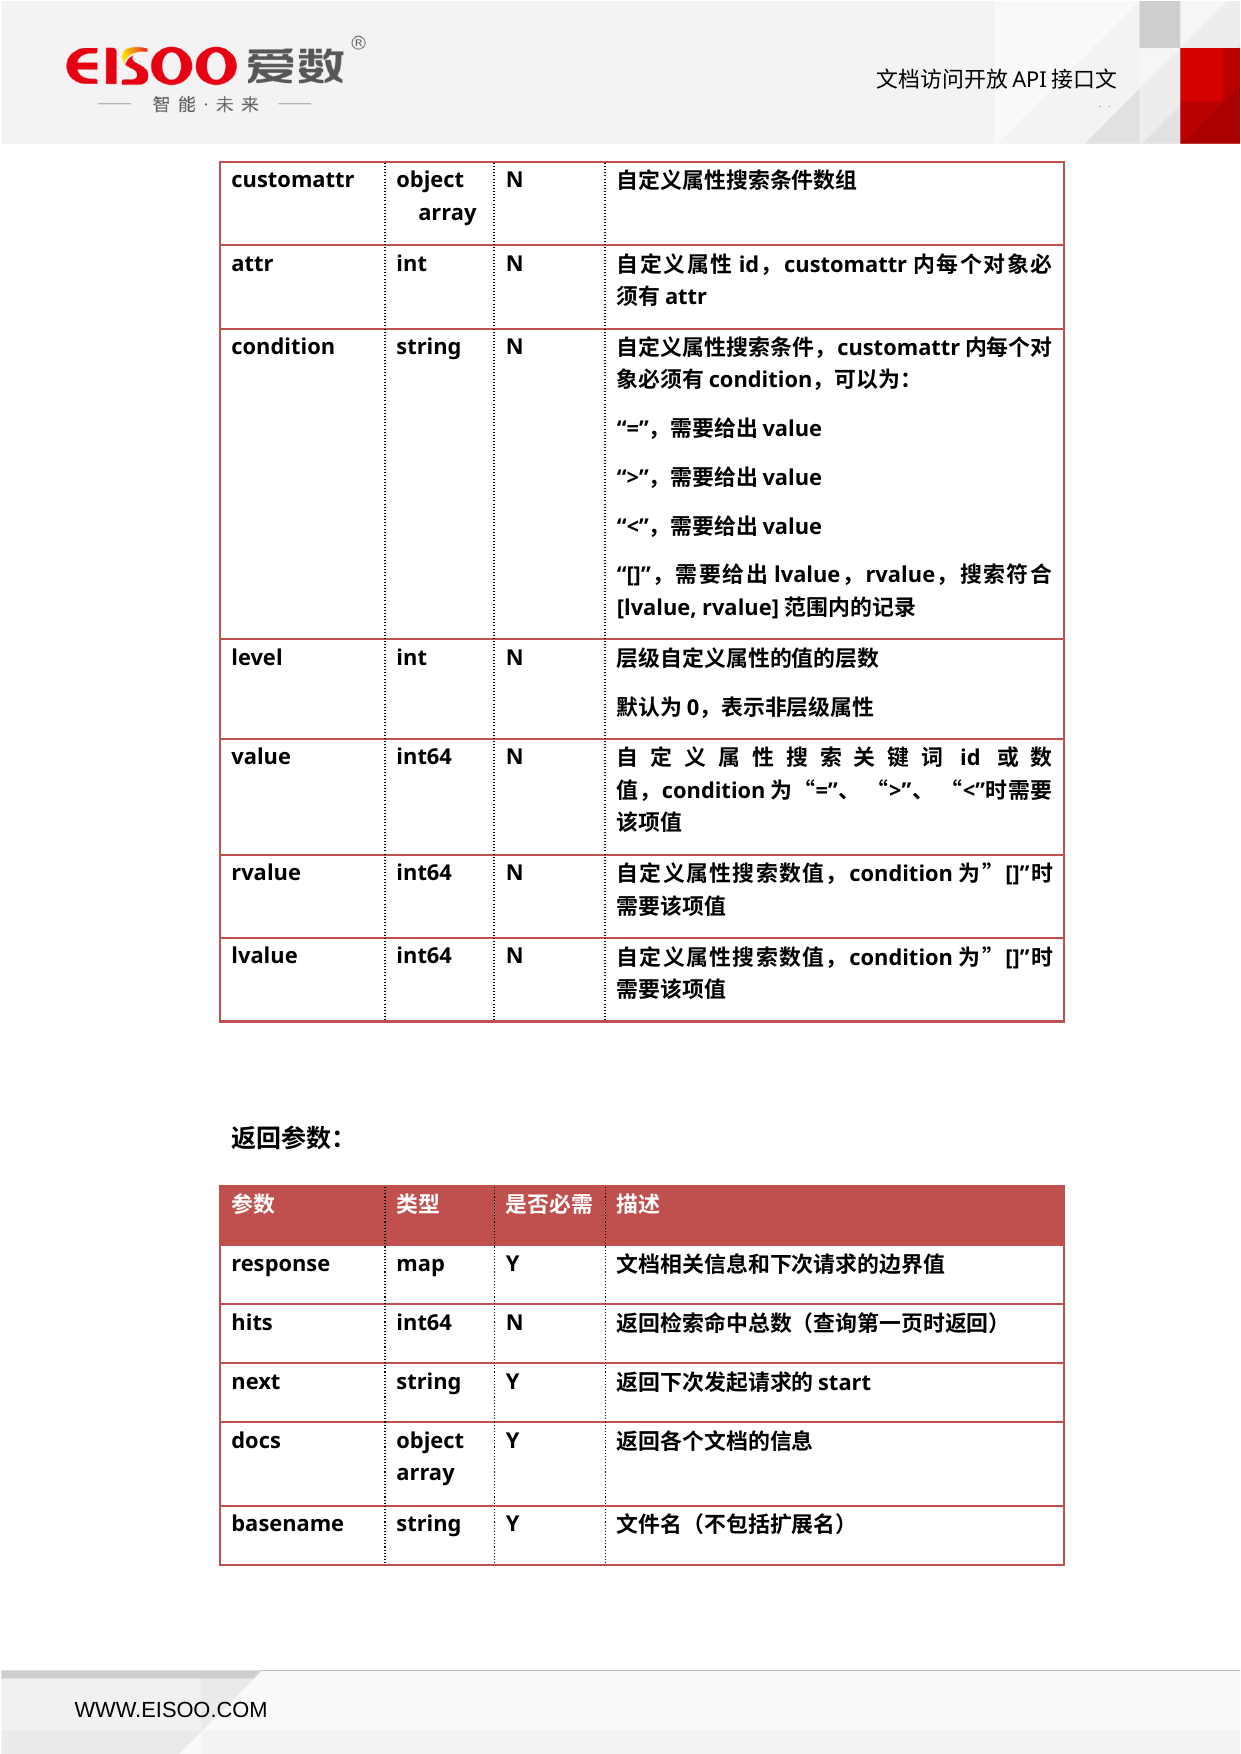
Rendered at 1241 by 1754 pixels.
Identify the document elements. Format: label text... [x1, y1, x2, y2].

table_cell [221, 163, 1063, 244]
text 返回参数： [187, 1104, 1053, 1169]
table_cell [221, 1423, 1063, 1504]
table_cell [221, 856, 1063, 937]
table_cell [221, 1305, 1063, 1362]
picture [1, 1665, 1241, 1754]
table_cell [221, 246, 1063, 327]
picture [1, 1, 1241, 158]
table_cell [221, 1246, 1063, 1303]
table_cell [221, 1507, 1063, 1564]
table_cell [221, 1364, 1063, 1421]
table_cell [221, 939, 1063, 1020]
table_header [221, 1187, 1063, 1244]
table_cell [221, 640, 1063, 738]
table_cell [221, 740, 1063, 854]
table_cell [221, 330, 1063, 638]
